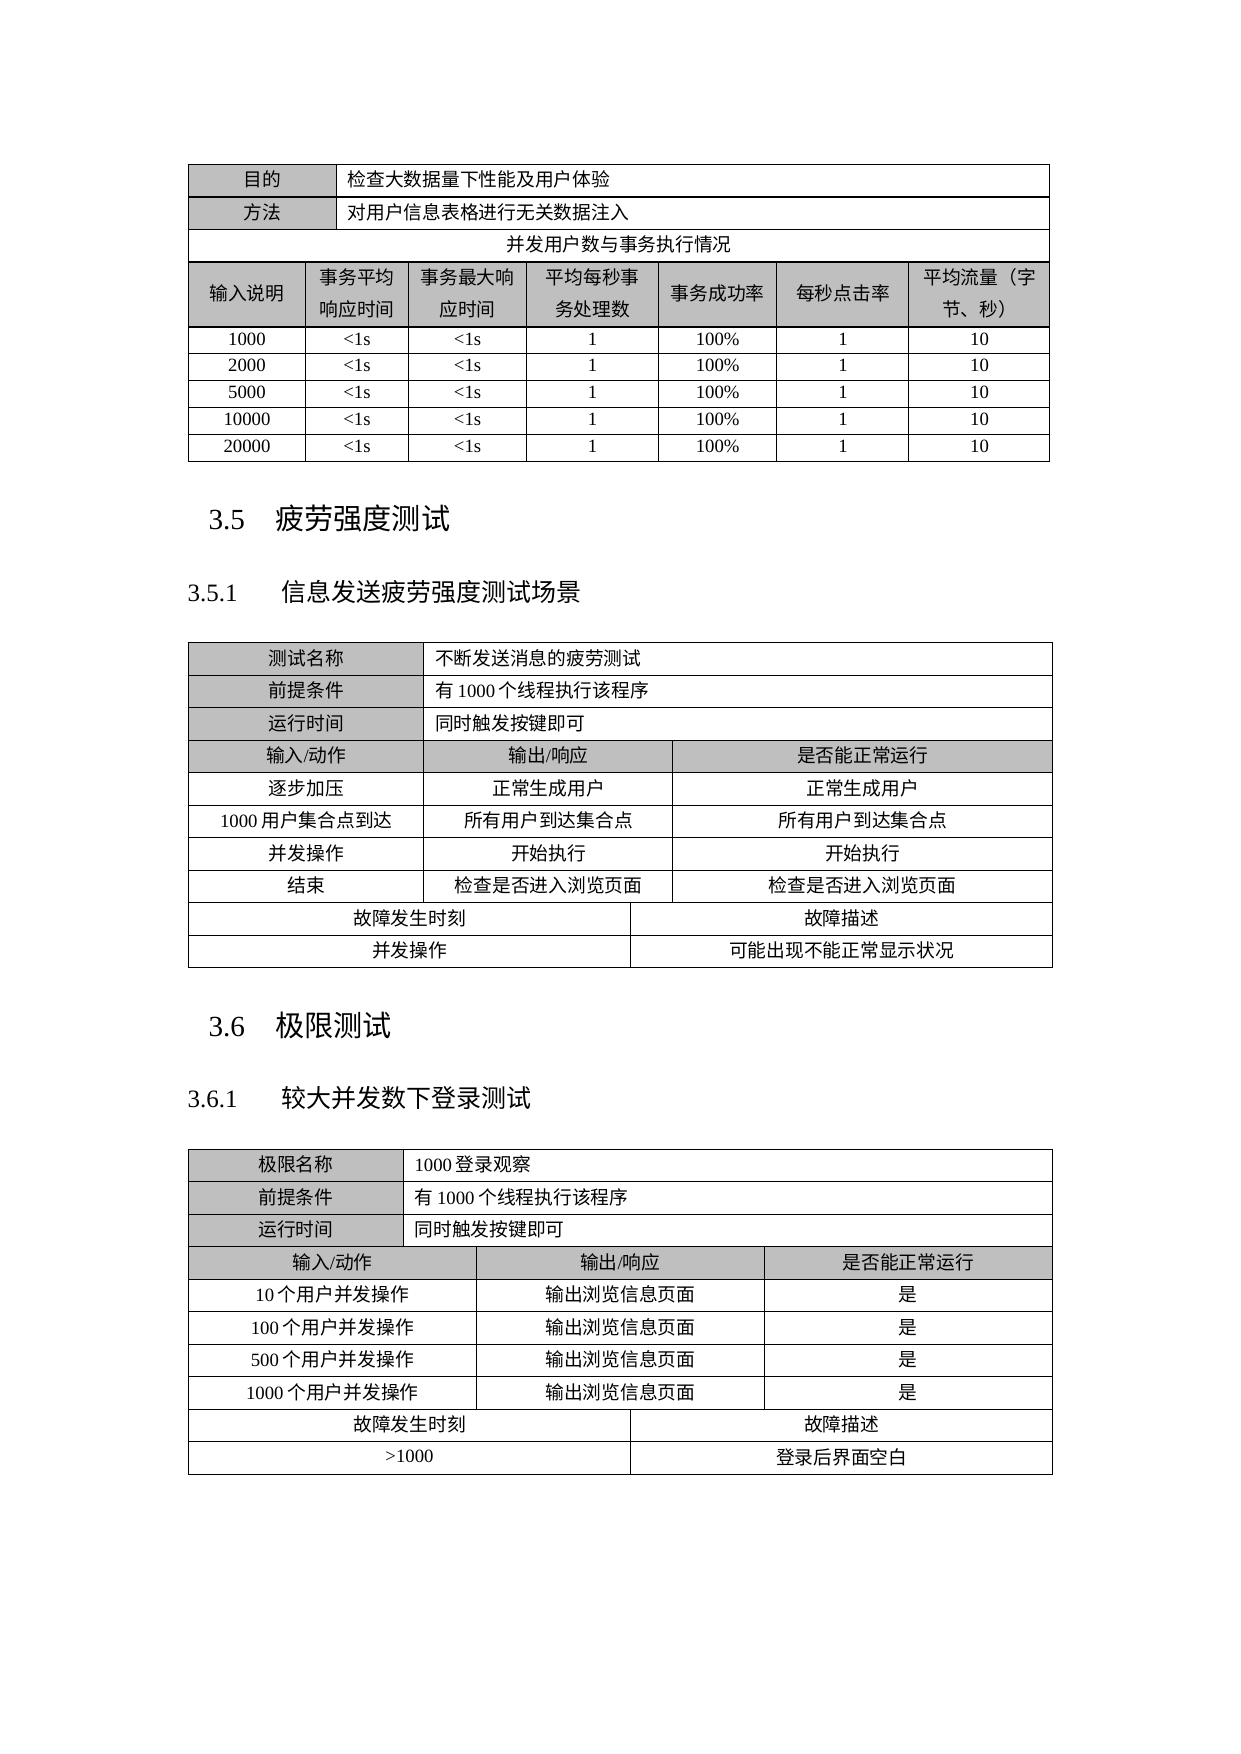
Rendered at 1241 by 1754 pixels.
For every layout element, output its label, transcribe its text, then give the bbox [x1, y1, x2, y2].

table_cell 结束 [189, 871, 423, 902]
table_cell 100个用户并发操作 [189, 1312, 476, 1344]
table_cell 运行时间 [189, 1215, 403, 1246]
table_cell 1000用户集合点到达 [189, 806, 423, 837]
table_cell 10000 [189, 408, 305, 434]
table_cell 事务最大响应时间 [409, 263, 526, 326]
table_cell 1 [527, 381, 658, 407]
table_cell 同时触发按键即可 [424, 708, 1052, 740]
table_cell 前提条件 [189, 1182, 403, 1214]
table_cell 输入/动作 [189, 741, 423, 772]
table_cell 可能出现不能正常显示状况 [631, 936, 1052, 967]
table_cell 10 [909, 354, 1049, 380]
table_cell 10个用户并发操作 [189, 1280, 476, 1311]
table_cell <1s [306, 435, 408, 461]
table_cell 100% [659, 435, 776, 461]
table_cell <1s [306, 354, 408, 380]
table_cell 100% [659, 328, 776, 353]
table_cell 并发操作 [189, 936, 630, 967]
table_cell 所有用户到达集合点 [424, 806, 672, 837]
table_cell 开始执行 [673, 838, 1052, 870]
table_cell 平均流量（字节、秒） [909, 263, 1049, 326]
table_cell <1s [409, 381, 526, 407]
table_cell 有1000个线程执行该程序 [404, 1182, 1052, 1214]
table_cell 前提条件 [189, 676, 423, 707]
subtitle 信息发送疲劳强度测试场景 [187, 572, 1053, 608]
table_cell 1 [527, 435, 658, 461]
table_cell 对用户信息表格进行无关数据注入 [337, 198, 1049, 229]
table_cell 1 [777, 408, 908, 434]
table_cell 是 [765, 1312, 1052, 1344]
table_cell 输入说明 [189, 263, 305, 326]
table_header 不断发送消息的疲劳测试 [424, 643, 1052, 675]
table_cell 10 [909, 435, 1049, 461]
table_cell 1 [777, 435, 908, 461]
table_header 极限名称 [189, 1150, 403, 1181]
table_cell 1 [777, 381, 908, 407]
table_cell 1 [777, 328, 908, 353]
table_cell <1s [306, 381, 408, 407]
table_cell 是 [765, 1280, 1052, 1311]
table_cell 故障发生时刻 [189, 903, 630, 935]
table_cell 1 [777, 354, 908, 380]
table_cell 输出/响应 [477, 1247, 764, 1279]
table_cell <1s [409, 328, 526, 353]
table_cell 目的 [189, 165, 336, 196]
table_cell 故障发生时刻 [189, 1410, 630, 1441]
table_cell 输出浏览信息页面 [477, 1280, 764, 1311]
table_cell 1 [527, 354, 658, 380]
table_cell 并发用户数与事务执行情况 [189, 230, 1049, 261]
table_cell 1000个用户并发操作 [189, 1377, 476, 1409]
table_cell 输入/动作 [189, 1247, 476, 1279]
table_cell 事务成功率 [659, 263, 776, 326]
table_cell 是否能正常运行 [765, 1247, 1052, 1279]
table_header 1000登录观察 [404, 1150, 1052, 1181]
table_cell 20000 [189, 435, 305, 461]
table_cell 方法 [189, 198, 336, 229]
table_cell 是否能正常运行 [673, 741, 1052, 772]
table_header 测试名称 [189, 643, 423, 675]
table_cell 检查是否进入浏览页面 [673, 871, 1052, 902]
table_cell 10 [909, 328, 1049, 353]
table_cell 登录后界面空白 [631, 1442, 1052, 1474]
table_cell 10 [909, 381, 1049, 407]
table_cell 输出/响应 [424, 741, 672, 772]
table_cell 500个用户并发操作 [189, 1345, 476, 1376]
table_cell <1s [409, 354, 526, 380]
table_cell >1000 [189, 1442, 630, 1474]
table_cell 每秒点击率 [777, 263, 908, 326]
table_cell 检查大数据量下性能及用户体验 [337, 165, 1049, 196]
table_cell 开始执行 [424, 838, 672, 870]
table_cell 故障描述 [631, 903, 1052, 935]
table_cell 10 [909, 408, 1049, 434]
table_cell 正常生成用户 [424, 773, 672, 805]
table_cell 100% [659, 381, 776, 407]
table_cell 并发操作 [189, 838, 423, 870]
table_cell 5000 [189, 381, 305, 407]
table_cell 逐步加压 [189, 773, 423, 805]
table_cell 故障描述 [631, 1410, 1052, 1441]
table_cell 2000 [189, 354, 305, 380]
subtitle 极限测试 [187, 1002, 1053, 1044]
table_cell 100% [659, 354, 776, 380]
table_cell 输出浏览信息页面 [477, 1312, 764, 1344]
subtitle 较大并发数下登录测试 [187, 1078, 1053, 1115]
table_cell 检查是否进入浏览页面 [424, 871, 672, 902]
subtitle 疲劳强度测试 [187, 496, 1053, 538]
table_cell 输出浏览信息页面 [477, 1345, 764, 1376]
table_cell 所有用户到达集合点 [673, 806, 1052, 837]
table_cell 输出浏览信息页面 [477, 1377, 764, 1409]
table_cell <1s [306, 408, 408, 434]
table_cell <1s [409, 435, 526, 461]
table_cell 1000 [189, 328, 305, 353]
table_cell <1s [306, 328, 408, 353]
table_cell 是 [765, 1377, 1052, 1409]
table_cell 是 [765, 1345, 1052, 1376]
table_cell 1 [527, 328, 658, 353]
table_cell 事务平均响应时间 [306, 263, 408, 326]
table_cell <1s [409, 408, 526, 434]
table_cell 平均每秒事务处理数 [527, 263, 658, 326]
table_cell 正常生成用户 [673, 773, 1052, 805]
table_cell 有1000个线程执行该程序 [424, 676, 1052, 707]
table_cell 同时触发按键即可 [404, 1215, 1052, 1246]
table_cell 1 [527, 408, 658, 434]
table_cell 100% [659, 408, 776, 434]
table_cell 运行时间 [189, 708, 423, 740]
